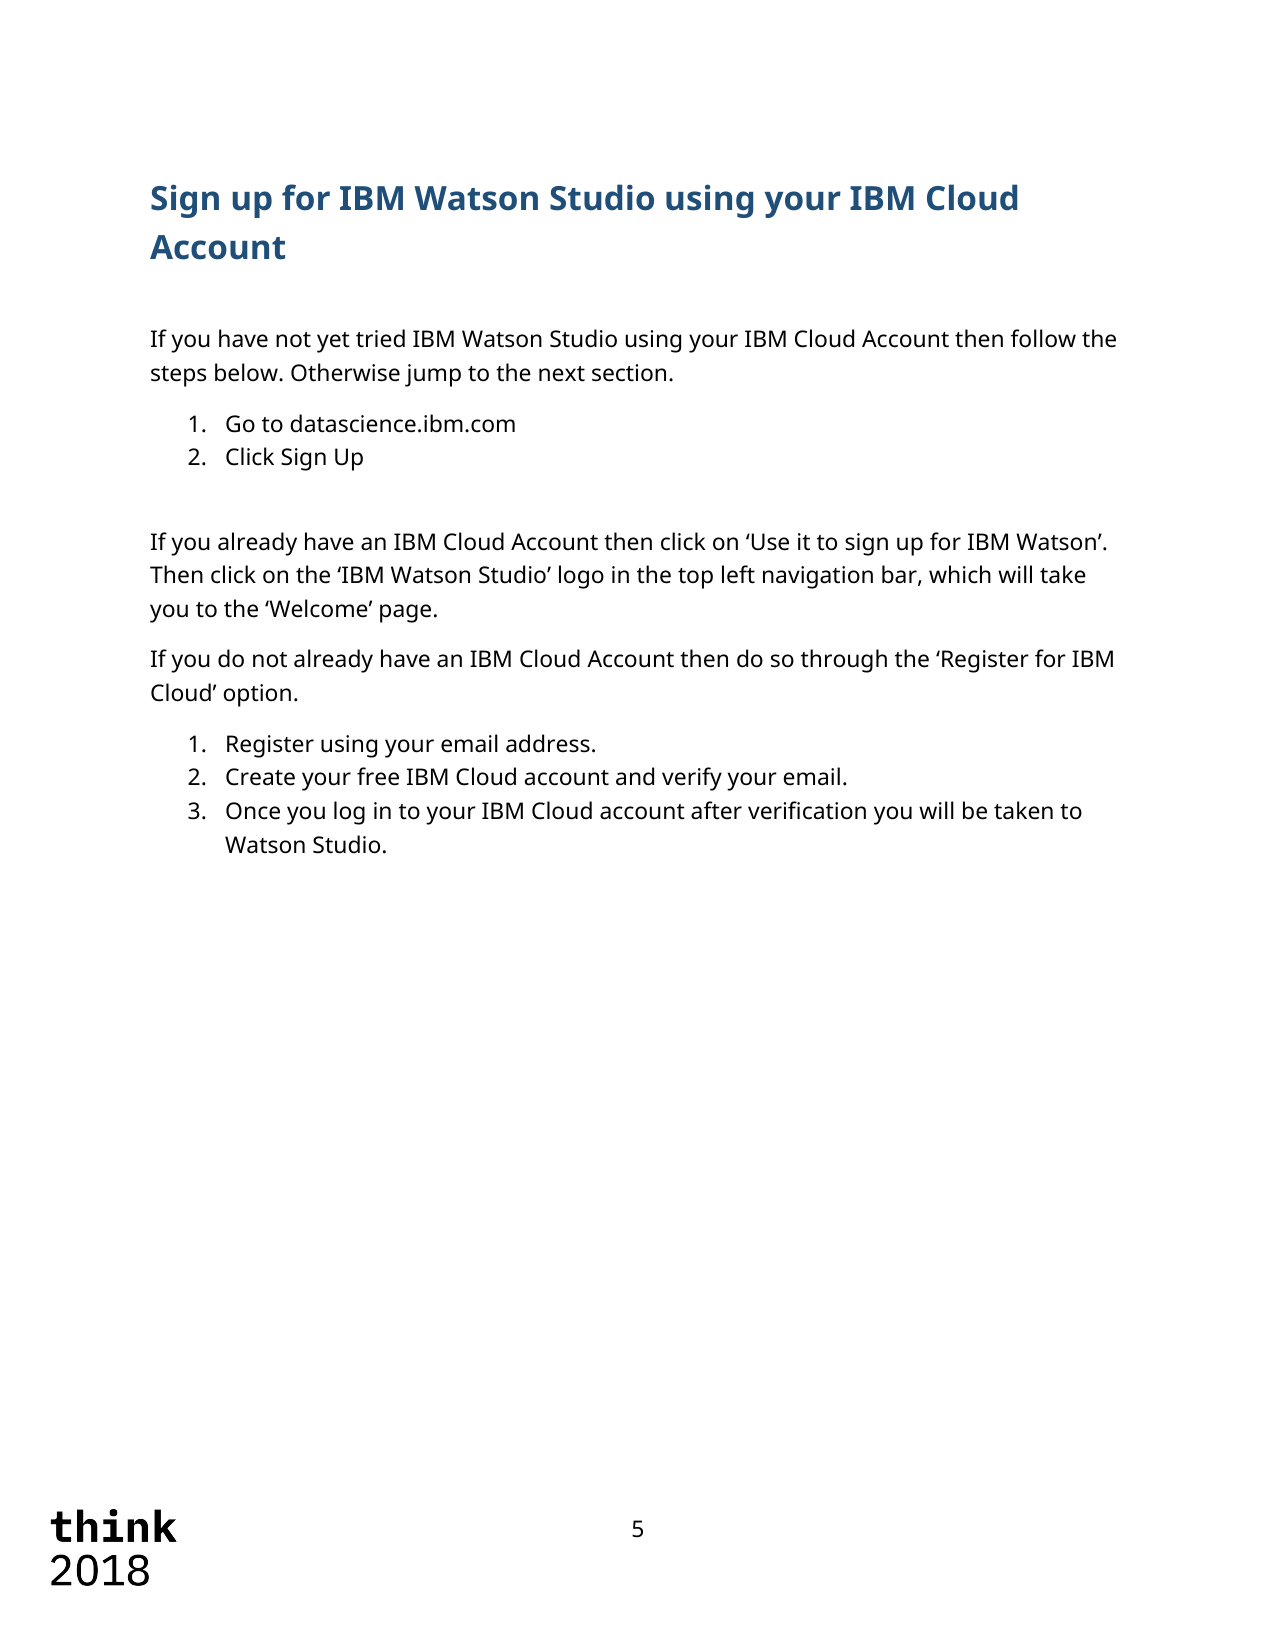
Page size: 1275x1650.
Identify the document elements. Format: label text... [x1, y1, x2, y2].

list Click Sign Up [187, 441, 1125, 506]
picture [50, 1509, 177, 1586]
list Once you log in to your IBM Cloud account after verification you will be taken to Watson Studio. [187, 795, 1125, 860]
text If you do not already have an IBM Cloud Account then do so through the ‘Register for IBM Cloud’ option. [150, 643, 1125, 708]
subtitle Sign up for IBM Watson Studio using your IBM Cloud Account [150, 175, 1125, 269]
list Register using your email address. [187, 727, 1125, 759]
text If you already have an IBM Cloud Account then click on ‘Use it to sign up for IBM Watson’. Then click on the ‘IBM Watson Studio’ logo in the top left navigation bar, which will take you to the ‘Welcome’ page. [150, 525, 1125, 624]
list Go to datascience.ibm.com [187, 407, 1125, 439]
list Create your free IBM Cloud account and verify your email. [187, 761, 1125, 792]
text If you have not yet tried IBM Watson Studio using your IBM Cloud Account then follow the steps below. Otherwise jump to the next section. [150, 323, 1125, 388]
